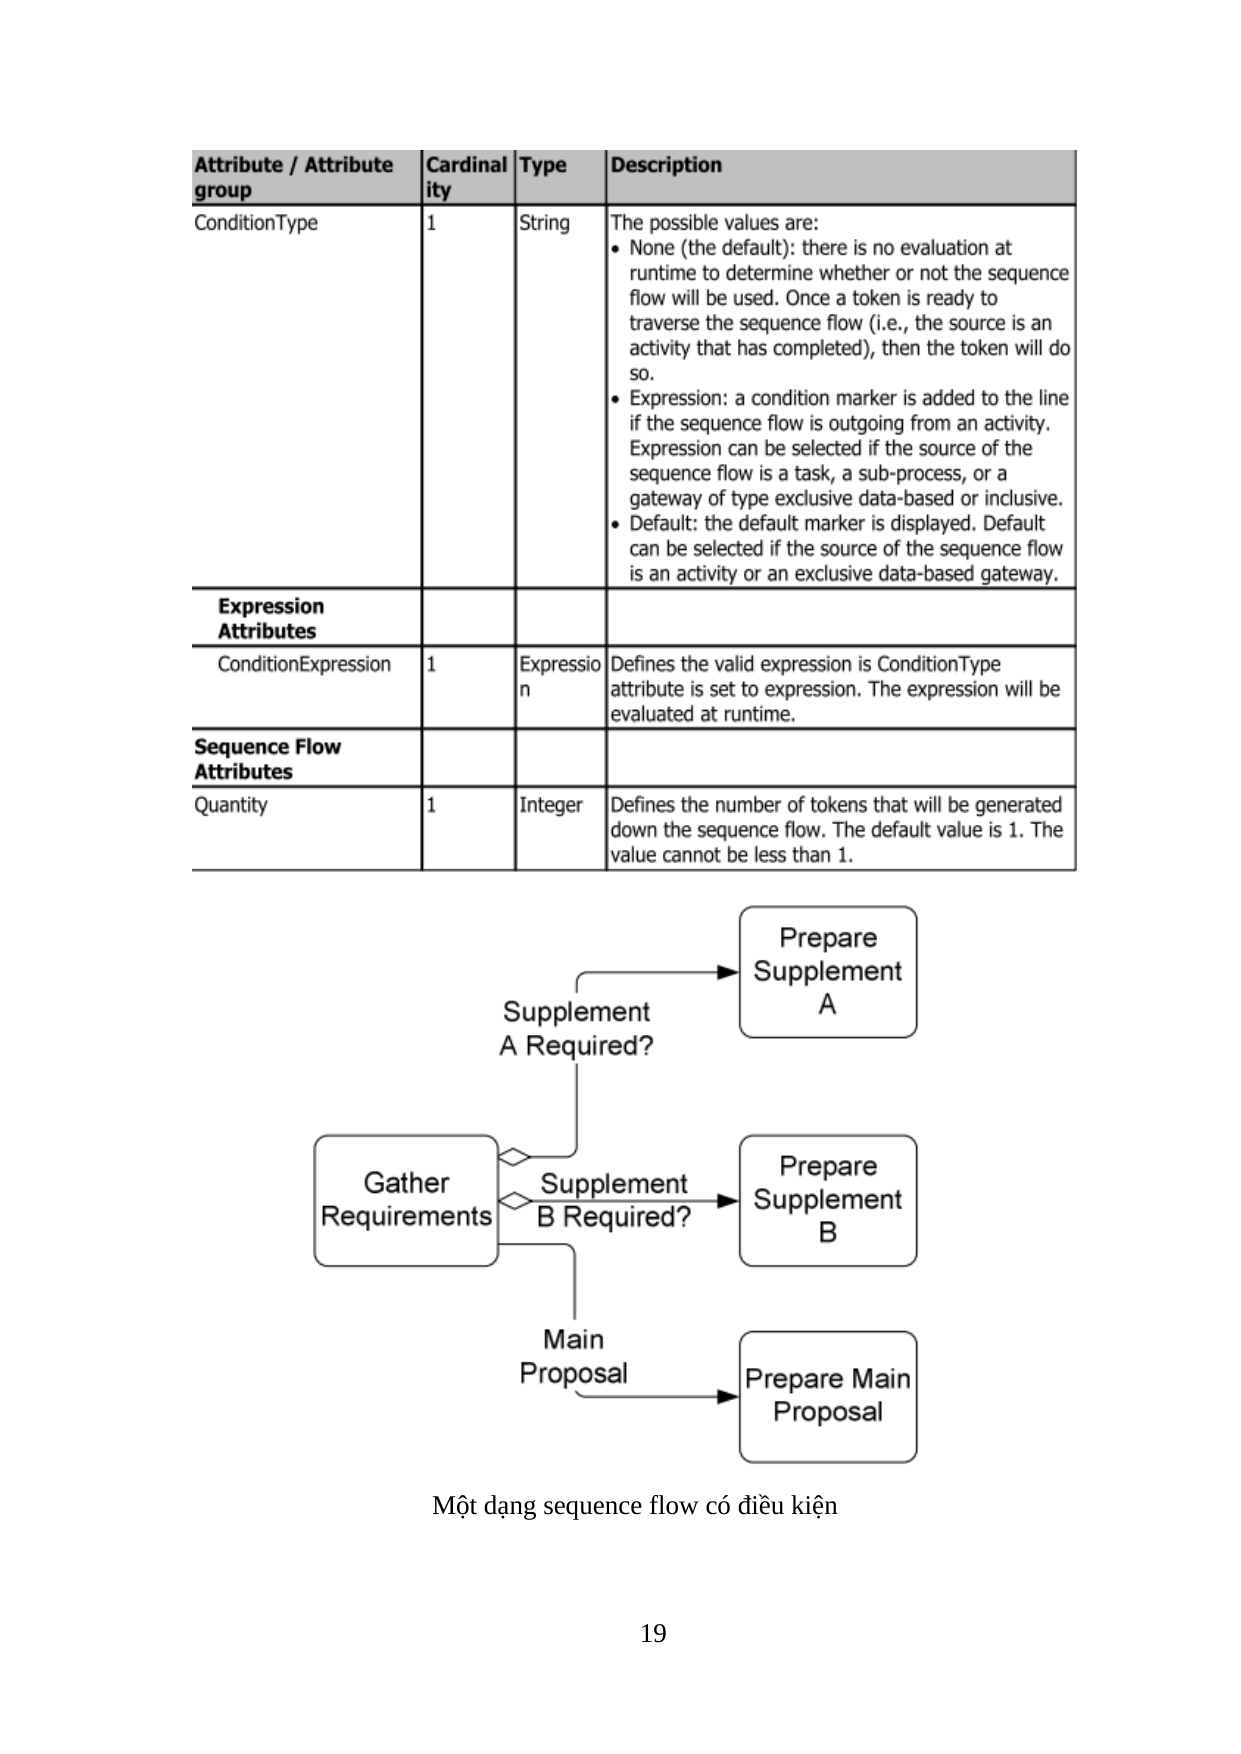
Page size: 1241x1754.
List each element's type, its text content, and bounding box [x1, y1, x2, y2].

list Một dạng sequence flow có điều kiện [179, 1489, 1090, 1520]
